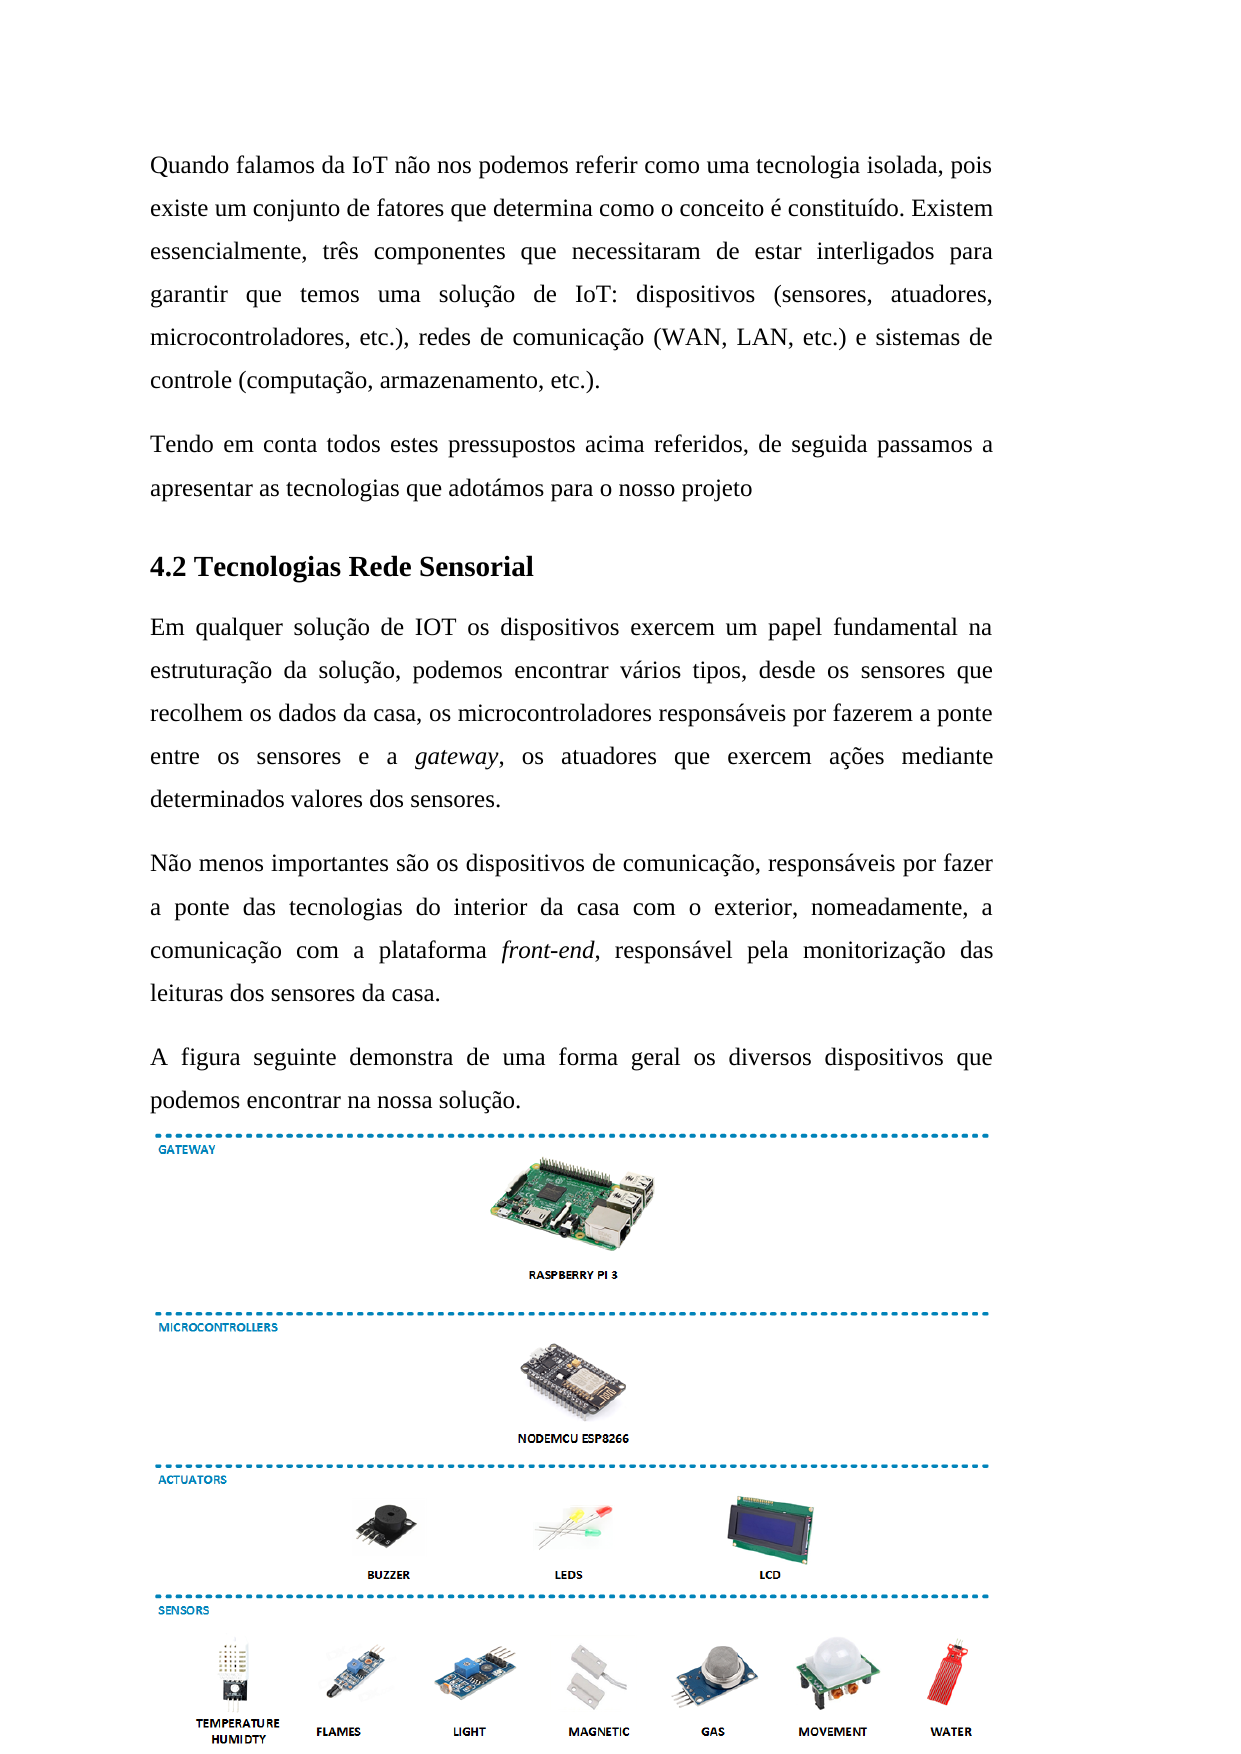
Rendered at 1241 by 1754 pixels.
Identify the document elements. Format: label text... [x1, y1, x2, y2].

picture [150, 1133, 994, 1754]
text Em qualquer solução de IOT os dispositivos exercem um papel fundamental na estruturação da solução, podemos encontrar vários tipos, desde os sensores que recolhem os dados da casa, os microcontroladores responsáveis por fazerem a ponte entre os sensores e a gateway, os atuadores que exercem ações mediante determinados valores dos sensores. [150, 612, 994, 813]
subtitle Tecnologias Rede Sensorial [150, 549, 994, 583]
text Não menos importantes são os dispositivos de comunicação, responsáveis por fazer a ponte das tecnologias do interior da casa com o exterior, nomeadamente, a comunicação com a plataforma front-end, responsável pela monitorização das leituras dos sensores da casa. [150, 848, 994, 1007]
text Tendo em conta todos estes pressupostos acima referidos, de seguida passamos a apresentar as tecnologias que adotámos para o nosso projeto [150, 429, 994, 501]
text Quando falamos da IoT não nos podemos referir como uma tecnologia isolada, pois existe um conjunto de fatores que determina como o conceito é constituído. Existem essencialmente, três componentes que necessitaram de estar interligados para garantir que temos uma solução de IoT: dispositivos (sensores, atuadores, microcontroladores, etc.), redes de comunicação (WAN, LAN, etc.) e sistemas de controle (computação, armazenamento, etc.). [150, 150, 994, 394]
text A figura seguinte demonstra de uma forma geral os diversos dispositivos que podemos encontrar na nossa solução. [150, 1042, 994, 1114]
